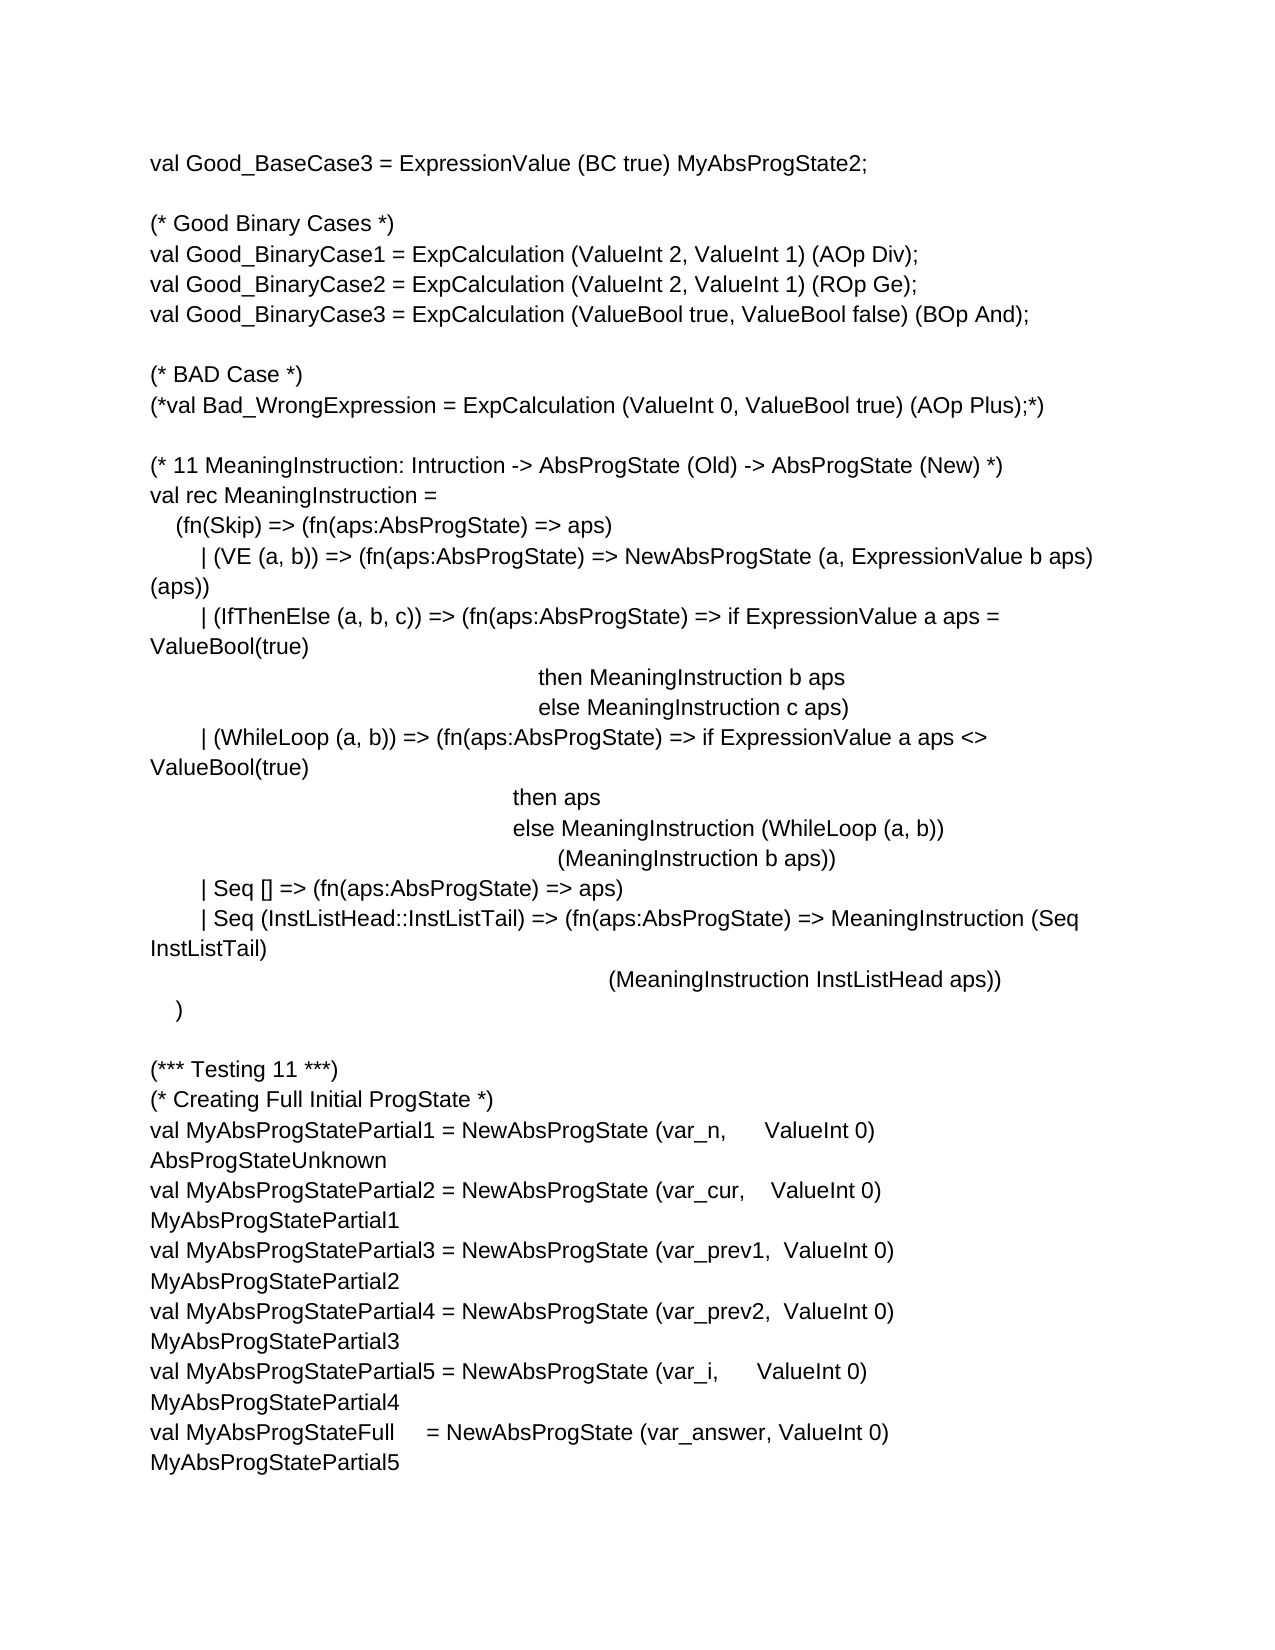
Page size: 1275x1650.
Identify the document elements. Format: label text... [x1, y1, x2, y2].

text val Good_BinaryCase1 = ExpCalculation (ValueInt 2, ValueInt 1) (AOp Div); [150, 241, 1125, 267]
text then MeaningInstruction b aps [150, 663, 1125, 690]
text | (IfThenElse (a, b, c)) => (fn(aps:AbsProgState) => if ExpressionValue a aps = ValueBool(true) [150, 603, 1125, 660]
text val rec MeaningInstruction = [150, 482, 1125, 509]
text (MeaningInstruction InstListHead aps)) [150, 966, 1125, 992]
text else MeaningInstruction (WhileLoop (a, b)) [150, 814, 1125, 841]
text val MyAbsProgStatePartial2 = NewAbsProgState (var_cur, ValueInt 0) MyAbsProgStatePartial1 [150, 1177, 1125, 1234]
text (*val Bad_WrongExpression = ExpCalculation (ValueInt 0, ValueBool true) (AOp Plus);*) [150, 392, 1125, 418]
text val MyAbsProgStatePartial3 = NewAbsProgState (var_prev1, ValueInt 0) MyAbsProgStatePartial2 [150, 1237, 1125, 1294]
text val MyAbsProgStatePartial5 = NewAbsProgState (var_i, ValueInt 0) MyAbsProgStatePartial4 [150, 1358, 1125, 1415]
text (* Good Binary Cases *) [150, 210, 1125, 237]
text else MeaningInstruction c aps) [150, 694, 1125, 720]
text val MyAbsProgStatePartial4 = NewAbsProgState (var_prev2, ValueInt 0) MyAbsProgStatePartial3 [150, 1298, 1125, 1354]
text | (VE (a, b)) => (fn(aps:AbsProgState) => NewAbsProgState (a, ExpressionValue b aps) (aps)) [150, 543, 1125, 599]
text | Seq [] => (fn(aps:AbsProgState) => aps) [150, 875, 1125, 901]
text val Good_BinaryCase3 = ExpCalculation (ValueBool true, ValueBool false) (BOp And); [150, 301, 1125, 327]
text then aps [150, 784, 1125, 811]
text val Good_BinaryCase2 = ExpCalculation (ValueInt 2, ValueInt 1) (ROp Ge); [150, 271, 1125, 297]
text (fn(Skip) => (fn(aps:AbsProgState) => aps) [150, 512, 1125, 539]
text ) [150, 996, 1125, 1022]
text (* Creating Full Initial ProgState *) [150, 1086, 1125, 1113]
text val Good_BaseCase3 = ExpressionValue (BC true) MyAbsProgState2; [150, 150, 1125, 176]
text (MeaningInstruction b aps)) [150, 845, 1125, 871]
text val MyAbsProgStatePartial1 = NewAbsProgState (var_n, ValueInt 0) AbsProgStateUnknown [150, 1117, 1125, 1173]
text val MyAbsProgStateFull = NewAbsProgState (var_answer, ValueInt 0) MyAbsProgStatePartial5 [150, 1419, 1125, 1475]
text (* 11 MeaningInstruction: Intruction -> AbsProgState (Old) -> AbsProgState (New) *) [150, 452, 1125, 478]
text | (WhileLoop (a, b)) => (fn(aps:AbsProgState) => if ExpressionValue a aps <> ValueBool(true) [150, 724, 1125, 781]
text (* BAD Case *) [150, 361, 1125, 388]
text | Seq (InstListHead::InstListTail) => (fn(aps:AbsProgState) => MeaningInstruction (Seq InstListTail) [150, 905, 1125, 962]
text (*** Testing 11 ***) [150, 1056, 1125, 1083]
